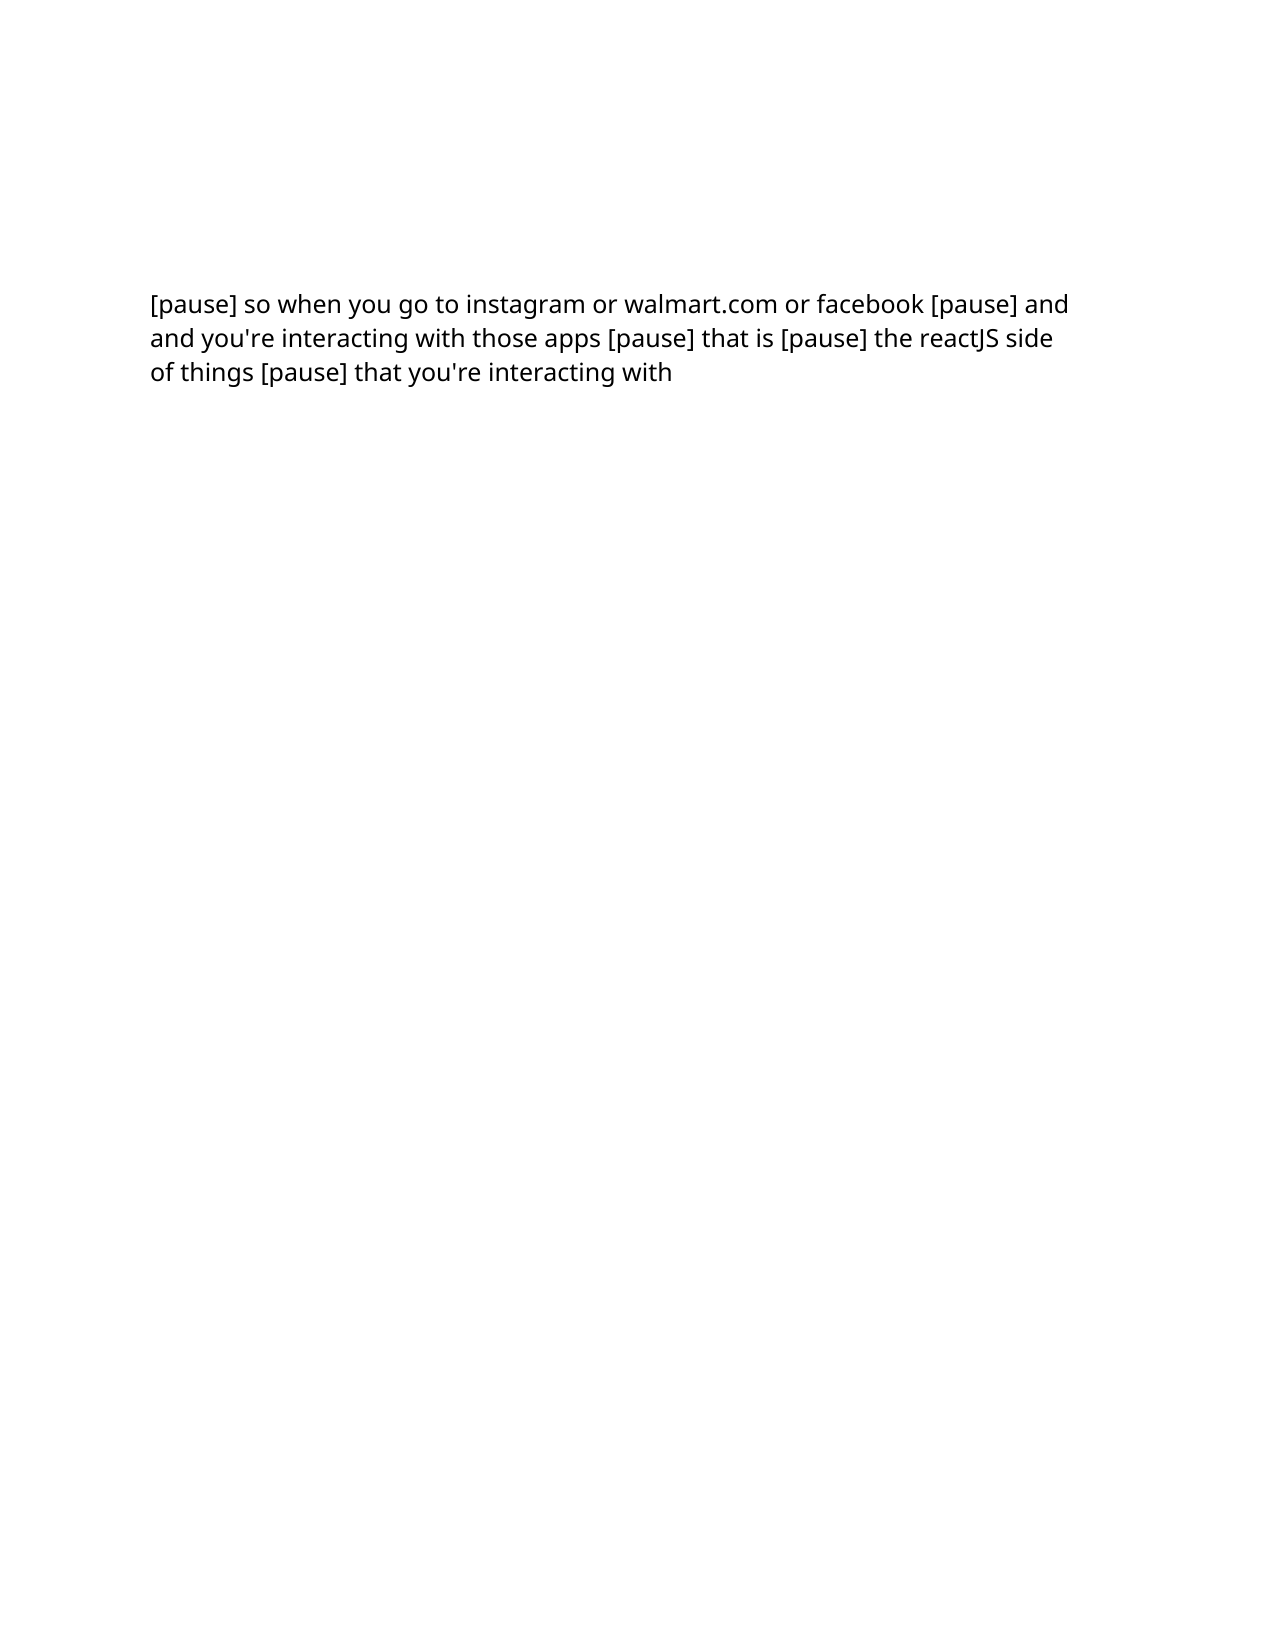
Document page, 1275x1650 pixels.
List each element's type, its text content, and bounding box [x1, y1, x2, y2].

text and you're interacting with those apps [pause] that is [pause] the reactJS side [150, 320, 1125, 354]
text [pause] so when you go to instagram or walmart.com or facebook [pause] and [150, 286, 1125, 320]
text of things [pause] that you're interacting with [150, 354, 1125, 388]
